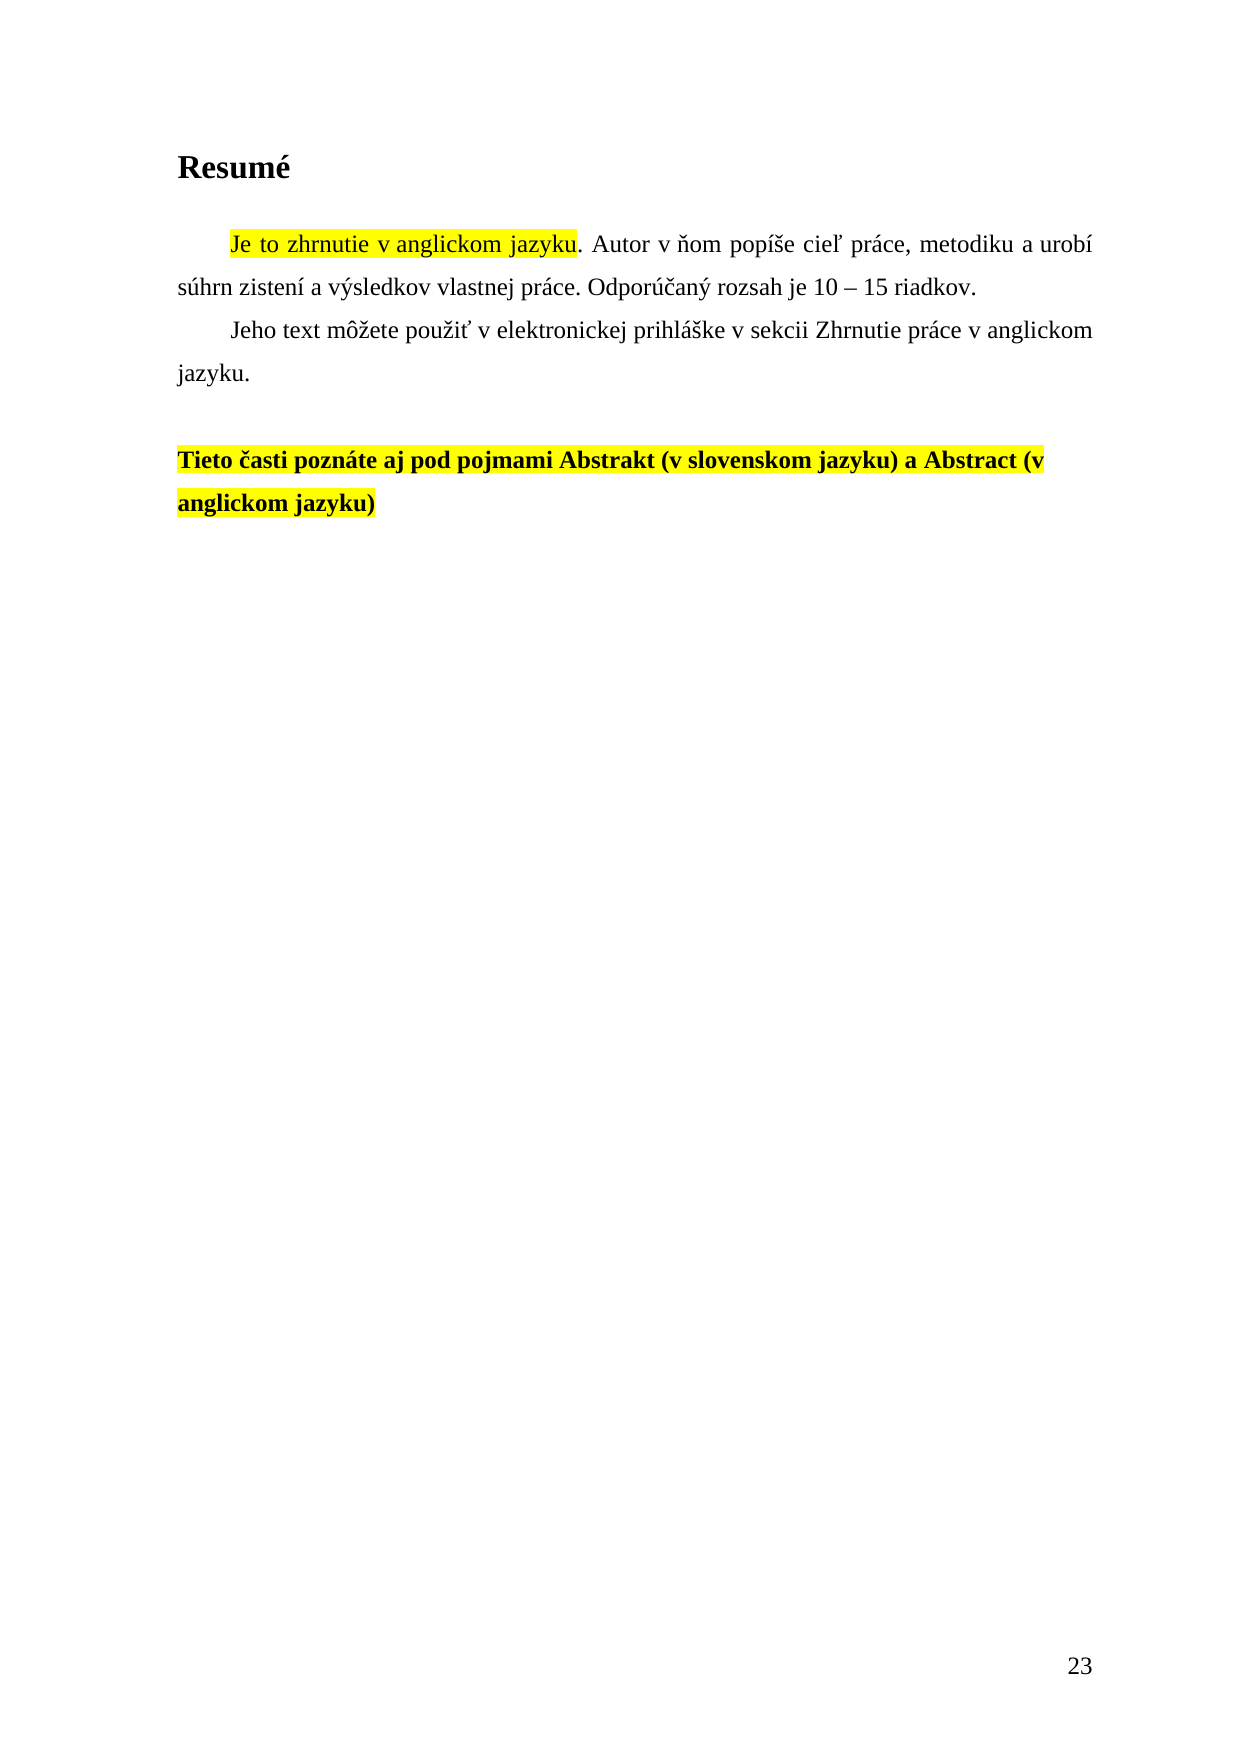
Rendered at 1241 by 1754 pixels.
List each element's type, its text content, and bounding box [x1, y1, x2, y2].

subtitle Resumé [177, 148, 1092, 186]
text Je to zhrnutie v anglickom jazyku. Autor v ňom popíše cieľ práce, metodiku a urobí súhrn zistení a výsledkov vlastnej práce. Odporúčaný rozsah je 10 – 15 riadkov. [177, 229, 1092, 301]
text Tieto časti poznáte aj pod pojmami Abstrakt (v slovenskom jazyku) a Abstract (v anglickom jazyku) [177, 445, 1092, 517]
text Jeho text môžete použiť v elektronickej prihláške v sekcii Zhrnutie práce v anglickom jazyku. [177, 315, 1092, 387]
